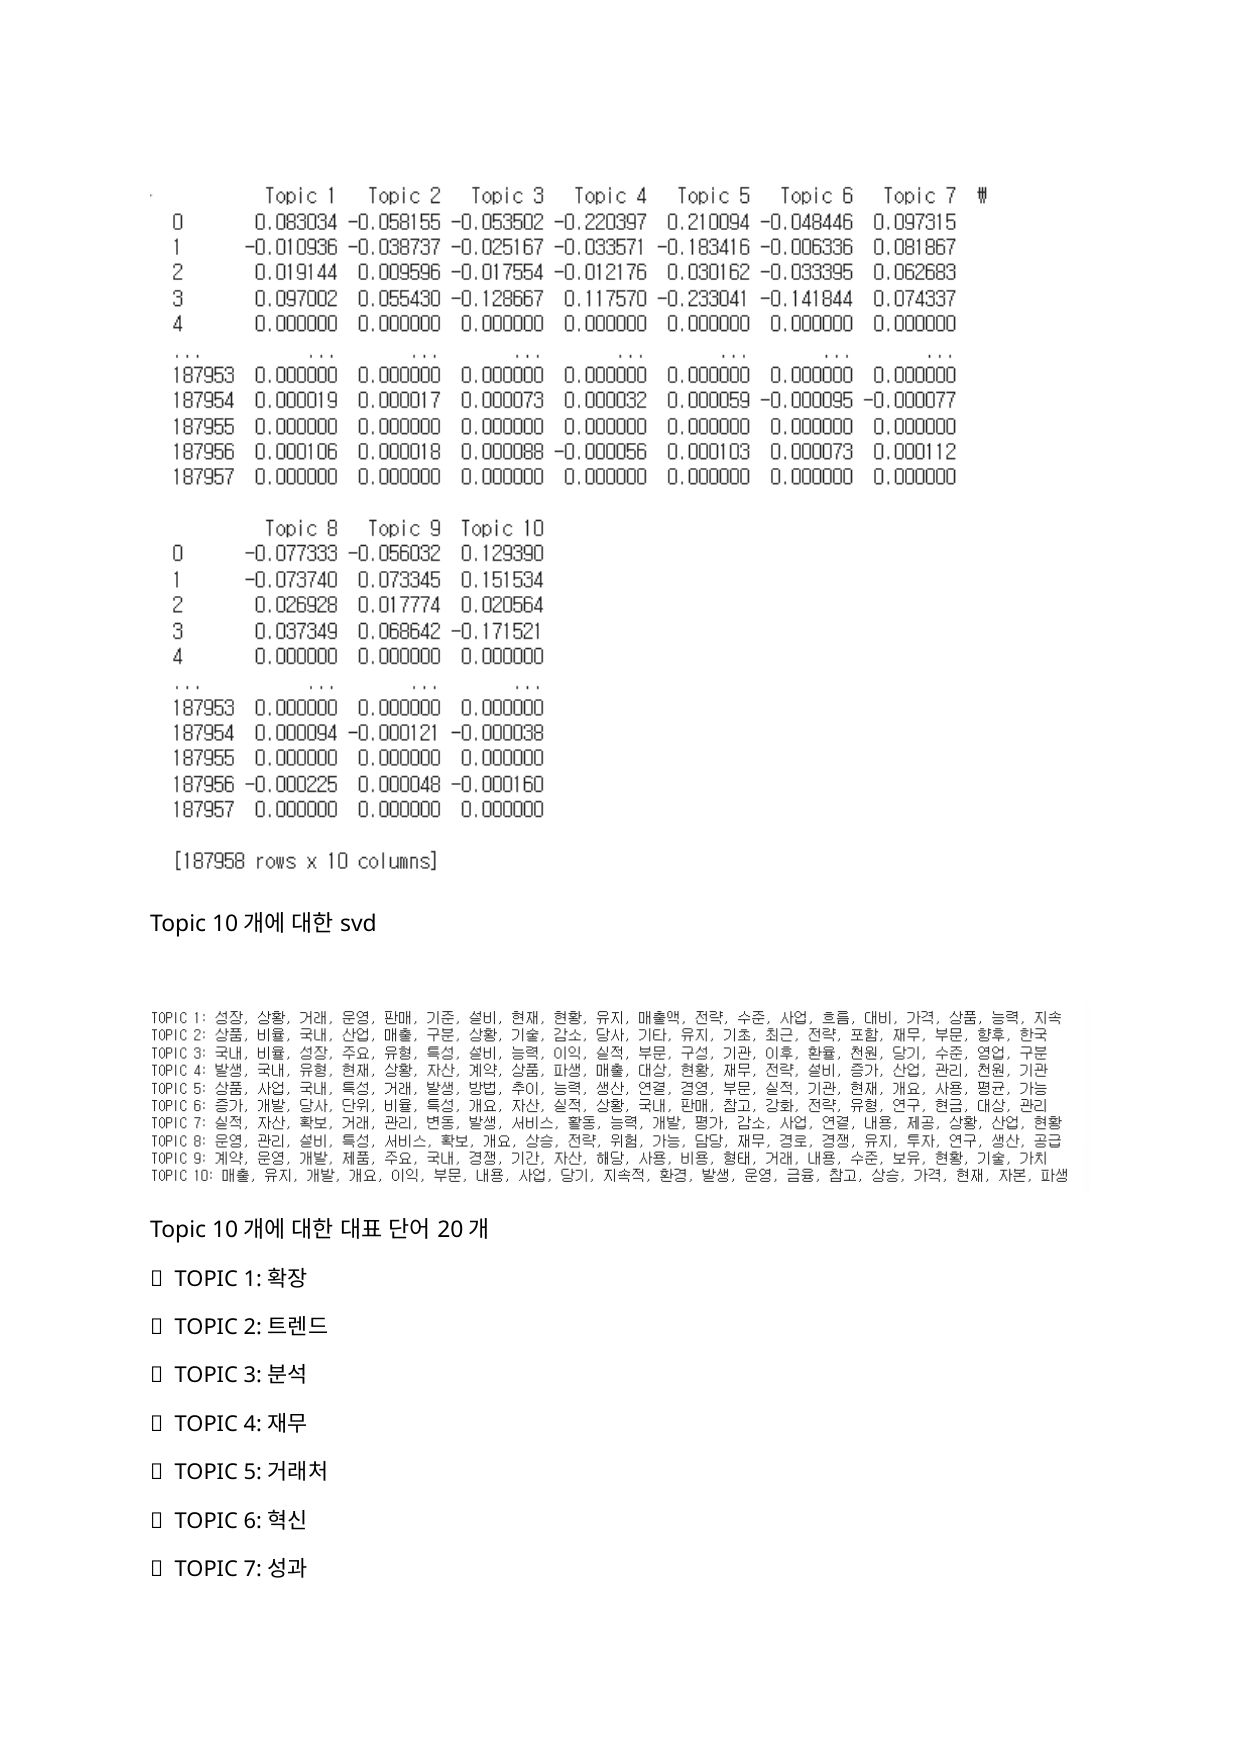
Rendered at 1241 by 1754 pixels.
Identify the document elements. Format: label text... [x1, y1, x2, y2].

text  TOPIC 5: 거래처 [150, 1454, 1090, 1486]
text  TOPIC 3: 분석 [150, 1357, 1090, 1389]
text Topic 10개에 대한 대표 단어 20개 [150, 1211, 1090, 1244]
text  TOPIC 1: 확장 [150, 1261, 1090, 1292]
text  TOPIC 2: 트렌드 [150, 1309, 1090, 1341]
picture [150, 177, 1091, 888]
picture [150, 1002, 1091, 1194]
text Topic 10개에 대한 svd [150, 904, 1090, 938]
text  TOPIC 7: 성과 [150, 1551, 1090, 1583]
text  TOPIC 6: 혁신 [150, 1503, 1090, 1534]
text  TOPIC 4: 재무 [150, 1406, 1090, 1438]
